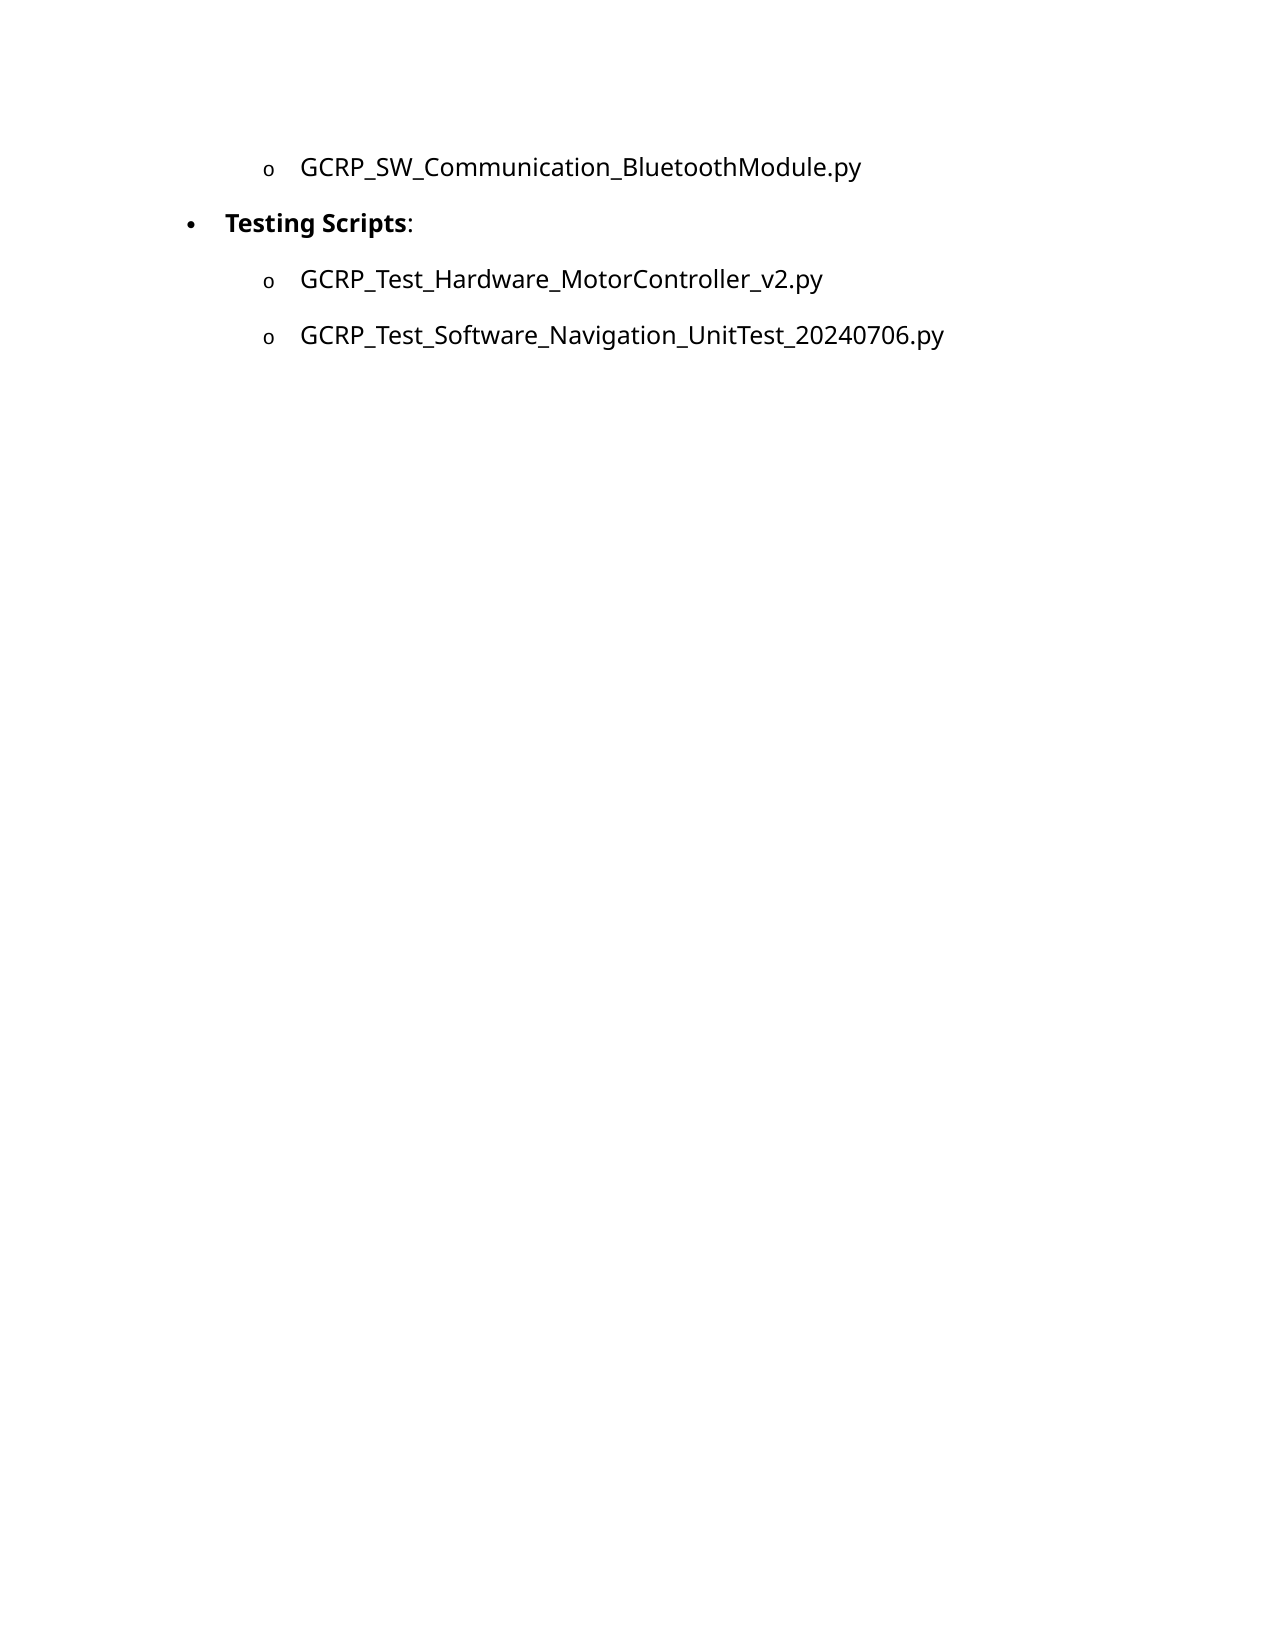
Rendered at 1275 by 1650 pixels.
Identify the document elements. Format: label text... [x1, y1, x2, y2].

list GCRP_Test_Hardware_MotorController_v2.py [262, 262, 1125, 296]
list GCRP_SW_Communication_BluetoothModule.py [262, 150, 1125, 184]
list GCRP_Test_Software_Navigation_UnitTest_20240706.py [262, 317, 1125, 352]
list Testing Scripts: [187, 206, 1125, 240]
